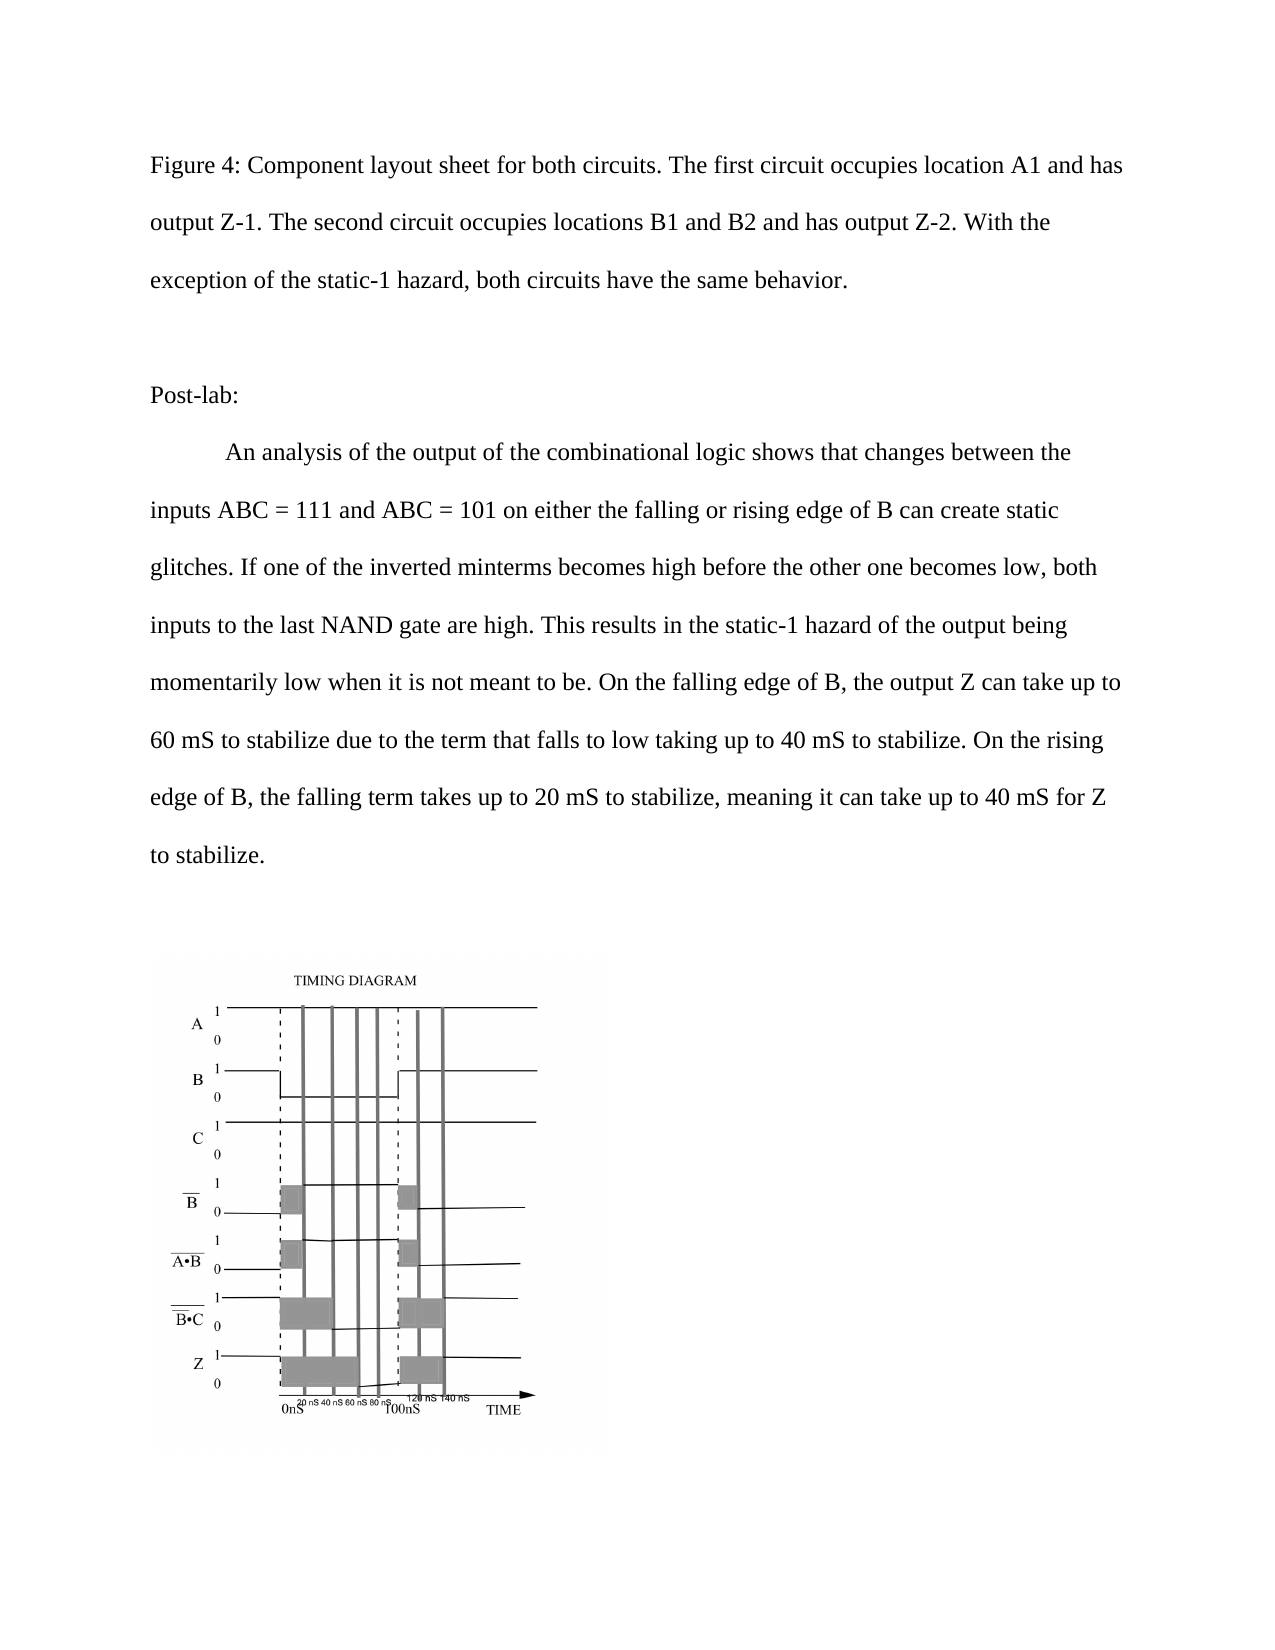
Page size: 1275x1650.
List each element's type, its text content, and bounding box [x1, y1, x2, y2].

text Figure 4: Component layout sheet for both circuits. The first circuit occupies location A1 and has output Z-1. The second circuit occupies locations B1 and B2 and has output Z-2. With the exception of the static-1 hazard, both circuits have the same behavior. [150, 150, 1125, 294]
text Post-lab: [150, 380, 1125, 409]
text An analysis of the output of the combinational logic shows that changes between the inputs ABC = 111 and ABC = 101 on either the falling or rising edge of B can create static glitches. If one of the inverted minterms becomes high before the other one becomes low, both inputs to the last NAND gate are high. This results in the static-1 hazard of the output being momentarily low when it is not meant to be. On the falling edge of B, the output Z can take up to 60 mS to stabilize due to the term that falls to low taking up to 40 mS to stabilize. On the rising edge of B, the falling term takes up to 20 mS to stabilize, meaning it can take up to 40 mS for Z to stabilize. [150, 437, 1125, 869]
picture [150, 954, 609, 1454]
